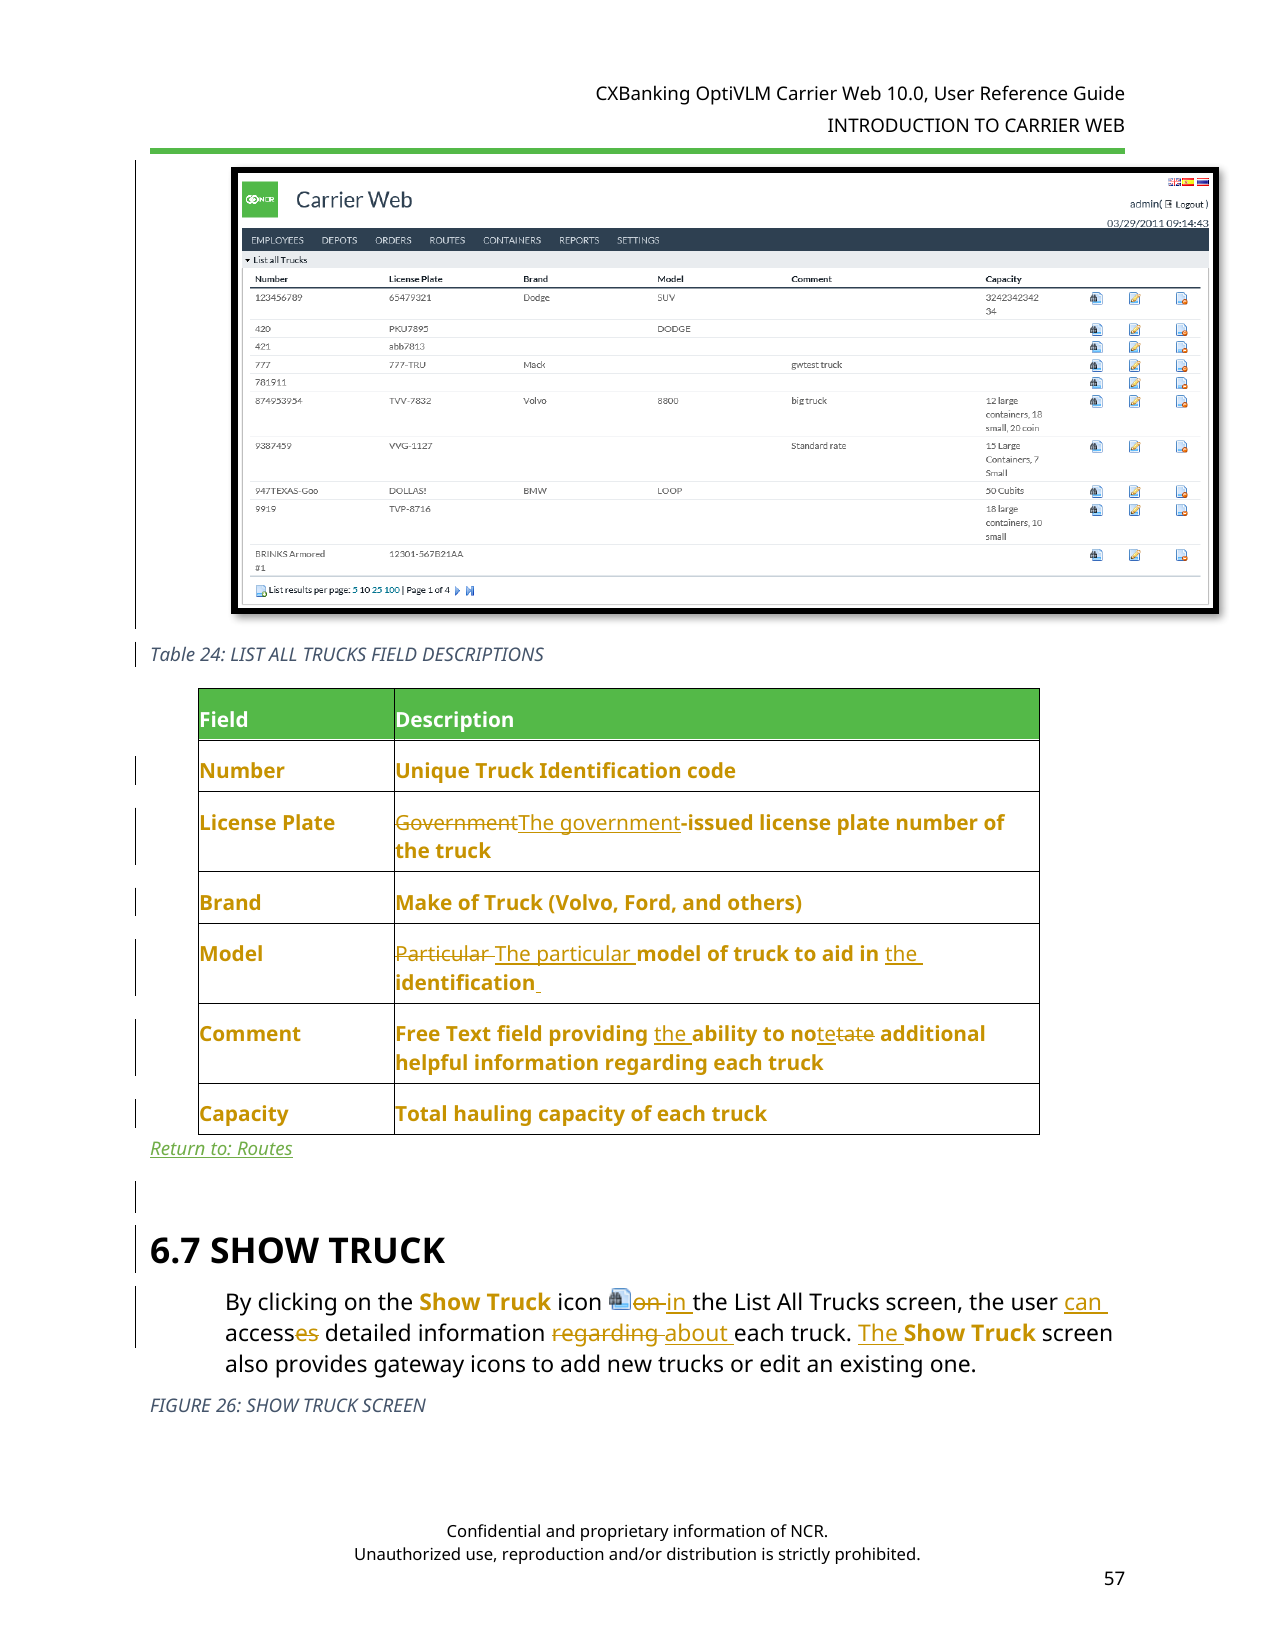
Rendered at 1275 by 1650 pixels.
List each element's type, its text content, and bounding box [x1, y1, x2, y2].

table_cell Model [199, 924, 394, 1002]
text Return to: Routes [150, 1135, 1125, 1161]
table_cell License Plate [199, 792, 394, 871]
text Table 24: LIST ALL TRUCKS FIELD DESCRIPTIONS [150, 642, 1125, 667]
table_cell Total hauling capacity of each truck [395, 1084, 1039, 1134]
picture [238, 173, 1213, 608]
subtitle SHOW TRUCK [150, 1225, 1125, 1273]
text FIGURE 26: SHOW TRUCK SCREEN [150, 1392, 1125, 1418]
table_header Description [395, 689, 1039, 739]
table_cell model of truck to aid in identification [395, 924, 1039, 1002]
table_cell Make of Truck (Volvo, Ford, and others) [395, 872, 1039, 922]
table_header Field [199, 689, 394, 739]
table_cell Number [199, 741, 394, 791]
table_cell Comment [199, 1004, 394, 1082]
table_cell -issued license plate number of the truck [395, 792, 1039, 871]
table_cell Capacity [199, 1084, 394, 1134]
table_cell Unique Truck Identification code [395, 741, 1039, 791]
table_cell Brand [199, 872, 394, 922]
table_cell Free Text field providing ability to no additional helpful information regarding each truck [395, 1004, 1039, 1082]
text By clicking on the Show Truck icon the List All Trucks screen, the user access detailed information each truck. Show Truck screen also provides gateway icons to add new trucks or edit an existing one. [225, 1286, 1125, 1379]
